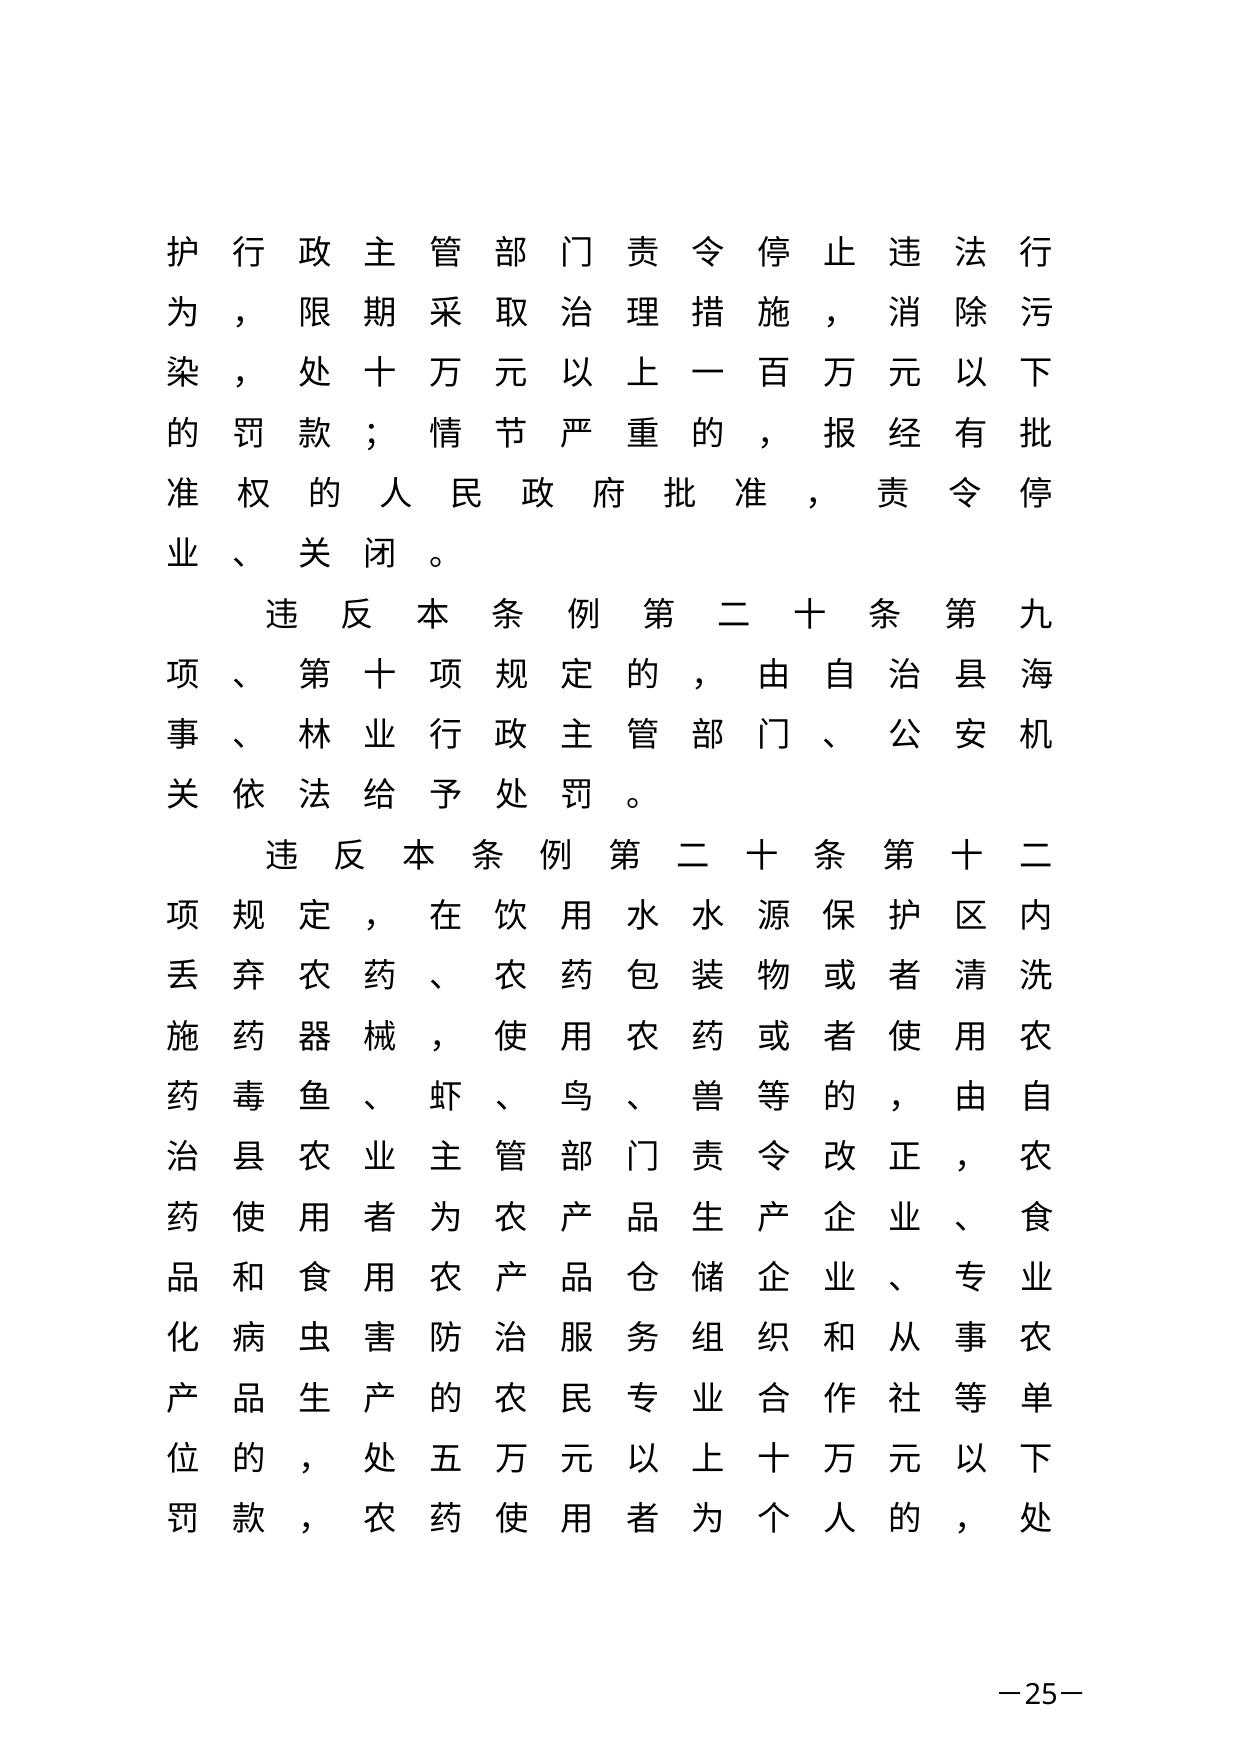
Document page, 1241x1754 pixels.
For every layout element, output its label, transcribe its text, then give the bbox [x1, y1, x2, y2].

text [167, 822, 1085, 1546]
text 违反本条例第二十条第九项、第十项规定的，由自治县海事、林业行政主管部门、公安机关依法给予处罚。 [167, 581, 1085, 822]
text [167, 219, 1085, 581]
